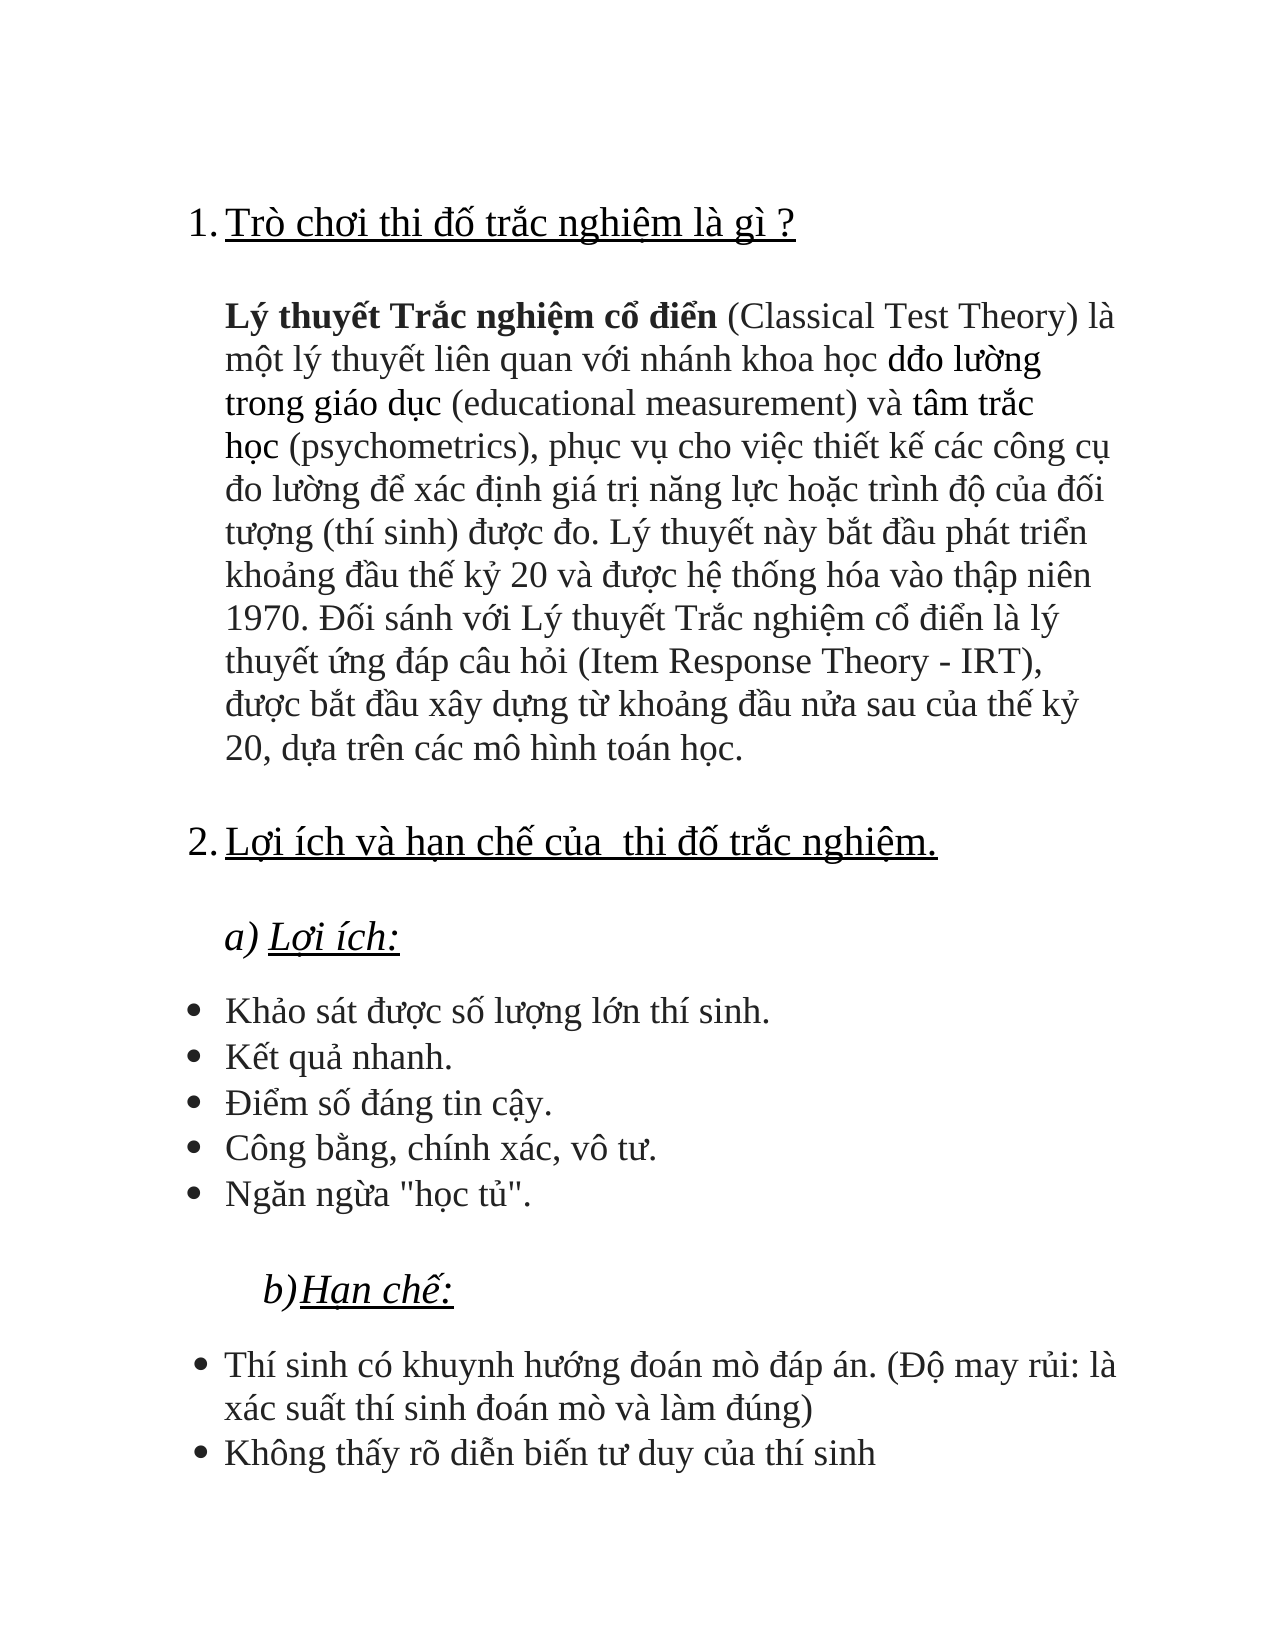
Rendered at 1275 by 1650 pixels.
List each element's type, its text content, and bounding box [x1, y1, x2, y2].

list Trò chơi thi đố trắc nghiệm là gì ? [187, 198, 1125, 246]
list Lý thuyết Trắc nghiệm cổ điển (Classical Test Theory) là một lý thuyết liên quan với nhánh khoa học dđo lường trong giáo dục (educational measurement) và tâm trắc học (psychometrics), phục vụ cho việc thiết kế các công cụ đo lường để xác định giá trị năng lực hoặc trình độ của đối tượng (thí sinh) được đo. Lý thuyết này bắt đầu phát triển khoảng đầu thế kỷ 20 và được hệ thống hóa vào thập niên 1970. Đối sánh với Lý thuyết Trắc nghiệm cổ điển là lý thuyết ứng đáp câu hỏi (Item Response Theory - IRT), được bắt đầu xây dựng từ khoảng đầu nửa sau của thế kỷ 20, dựa trên các mô hình toán học. [225, 294, 1125, 768]
list Lợi ích và hạn chế của thi đố trắc nghiệm. [187, 816, 1125, 864]
list Lợi ích: [224, 912, 1125, 960]
list Công bằng, chính xác, vô tư. [187, 1126, 1125, 1169]
list Kết quả nhanh. [187, 1034, 1125, 1078]
list Không thấy rõ diễn biến tư duy của thí sinh [194, 1431, 1125, 1474]
list Ngăn ngừa "học tủ". [187, 1171, 1125, 1214]
list Khảo sát được số lượng lớn thí sinh. [187, 989, 1125, 1032]
list Điểm số đáng tin cậy. [187, 1080, 1125, 1123]
list Thí sinh có khuynh hướng đoán mò đáp án. (Độ may rủi: là xác suất thí sinh đoán mò và làm đúng) [194, 1342, 1125, 1428]
list Hạn chế: [262, 1265, 1125, 1313]
